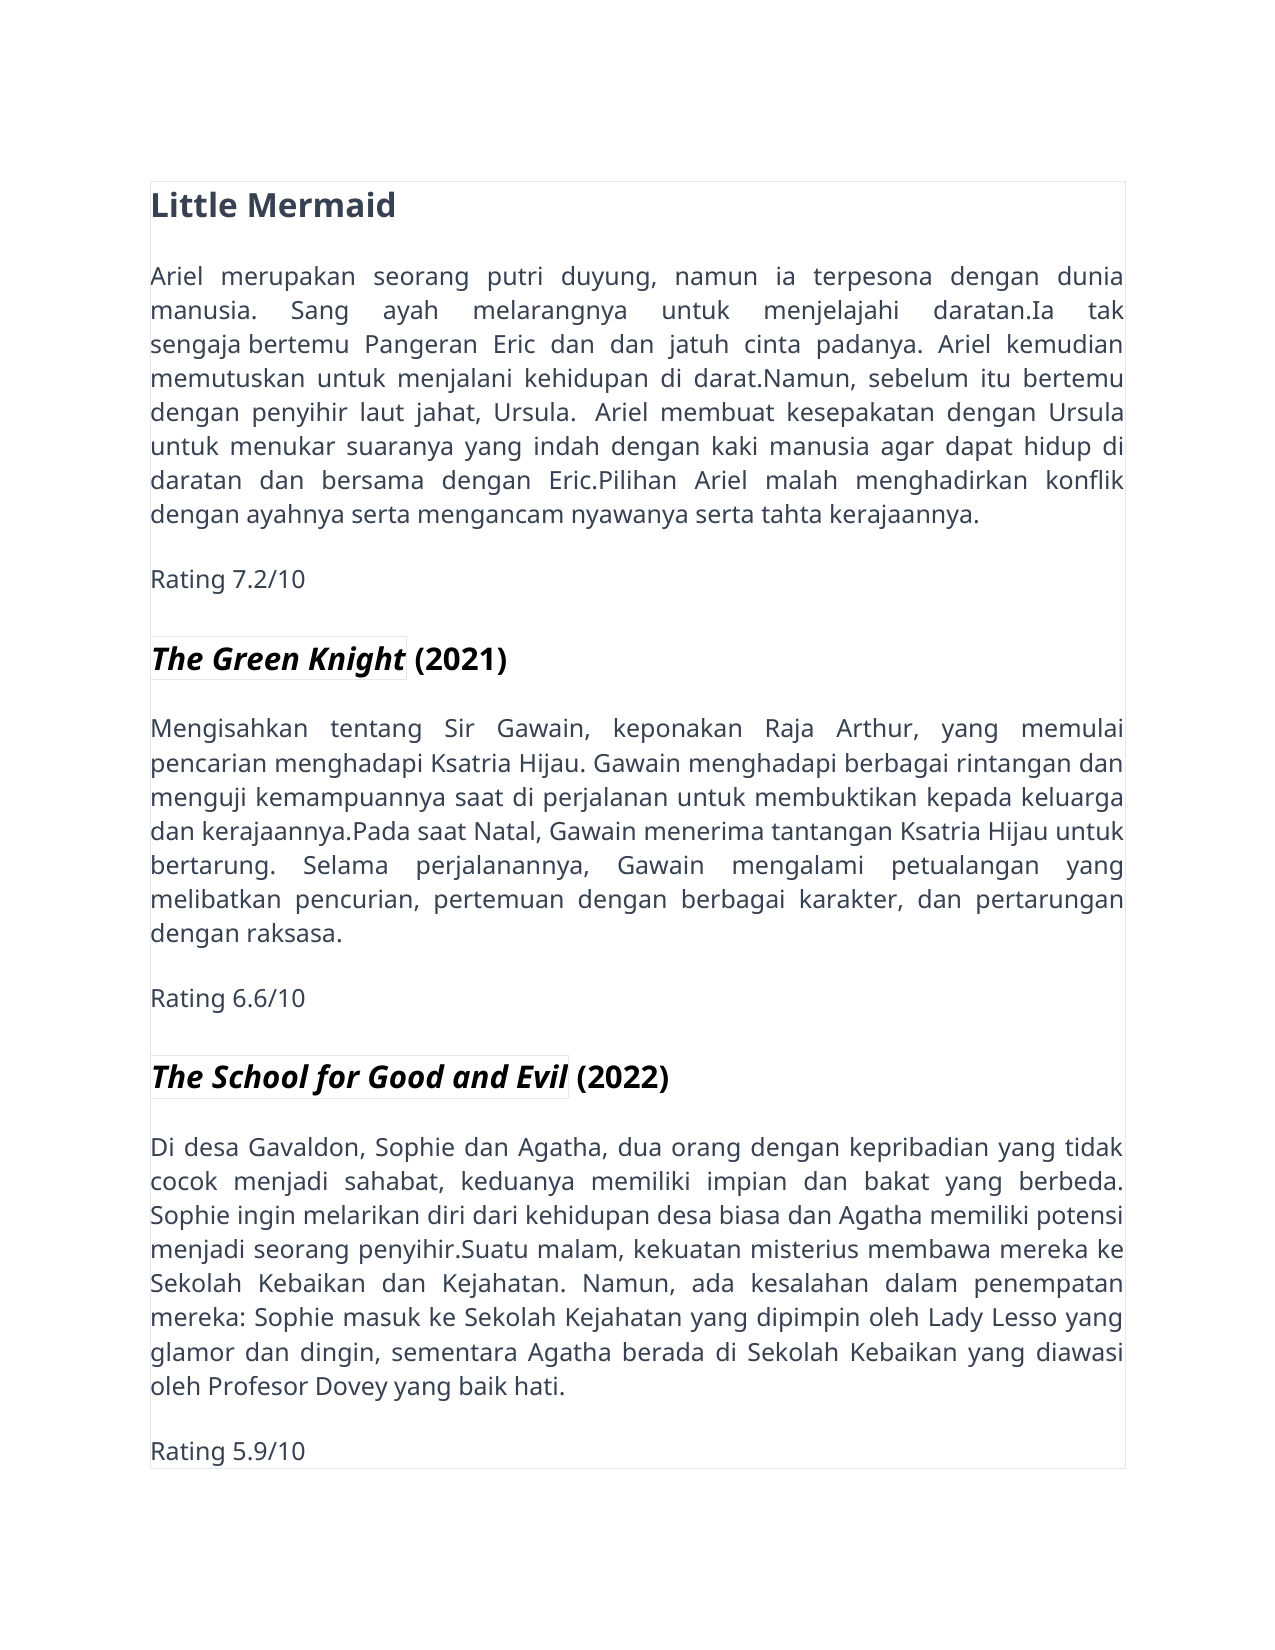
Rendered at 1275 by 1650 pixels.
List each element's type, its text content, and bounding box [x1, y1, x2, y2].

text Mengisahkan tentang Sir Gawain, keponakan Raja Arthur, yang memulai pencarian menghadapi Ksatria Hijau. Gawain menghadapi berbagai rintangan dan menguji kemampuannya saat di perjalanan untuk membuktikan kepada keluarga dan kerajaannya.Pada saat Natal, Gawain menerima tantangan Ksatria Hijau untuk bertarung. Selama perjalanannya, Gawain mengalami petualangan yang melibatkan pencurian, pertemuan dengan berbagai karakter, dan pertarungan dengan raksasa. [151, 711, 1125, 949]
text Rating 6.6/10 [151, 980, 1125, 1015]
text Little Mermaid [151, 182, 1125, 227]
text The Green Knight (2021) [407, 636, 1125, 680]
text Rating 7.2/10 [151, 562, 1125, 596]
subtitle The School for Good and Evil (2022) [151, 1054, 1125, 1098]
text Ariel merupakan seorang putri duyung, namun ia terpesona dengan dunia manusia. Sang ayah melarangnya untuk menjelajahi daratan.Ia tak sengaja bertemu Pangeran Eric dan dan jatuh cinta padanya. Ariel kemudian memutuskan untuk menjalani kehidupan di darat.Namun, sebelum itu bertemu dengan penyihir laut jahat, Ursula. Ariel membuat kesepakatan dengan Ursula untuk menukar suaranya yang indah dengan kaki manusia agar dapat hidup di daratan dan bersama dengan Eric.Pilihan Ariel malah menghadirkan konflik dengan ayahnya serta mengancam nyawanya serta tahta kerajaannya. [151, 258, 1125, 531]
text Di desa Gavaldon, Sophie dan Agatha, dua orang dengan kepribadian yang tidak cocok menjadi sahabat, keduanya memiliki impian dan bakat yang berbeda. Sophie ingin melarikan diri dari kehidupan desa biasa dan Agatha memiliki potensi menjadi seorang penyihir.Suatu malam, kekuatan misterius membawa mereka ke Sekolah Kebaikan dan Kejahatan. Namun, ada kesalahan dalam penempatan mereka: Sophie masuk ke Sekolah Kejahatan yang dipimpin oleh Lady Lesso yang glamor dan dingin, sementara Agatha berada di Sekolah Kebaikan yang diawasi oleh Profesor Dovey yang baik hati. [151, 1129, 1125, 1402]
text Rating 5.9/10 [151, 1433, 1125, 1468]
text The Green Knight (2021) [151, 637, 406, 679]
